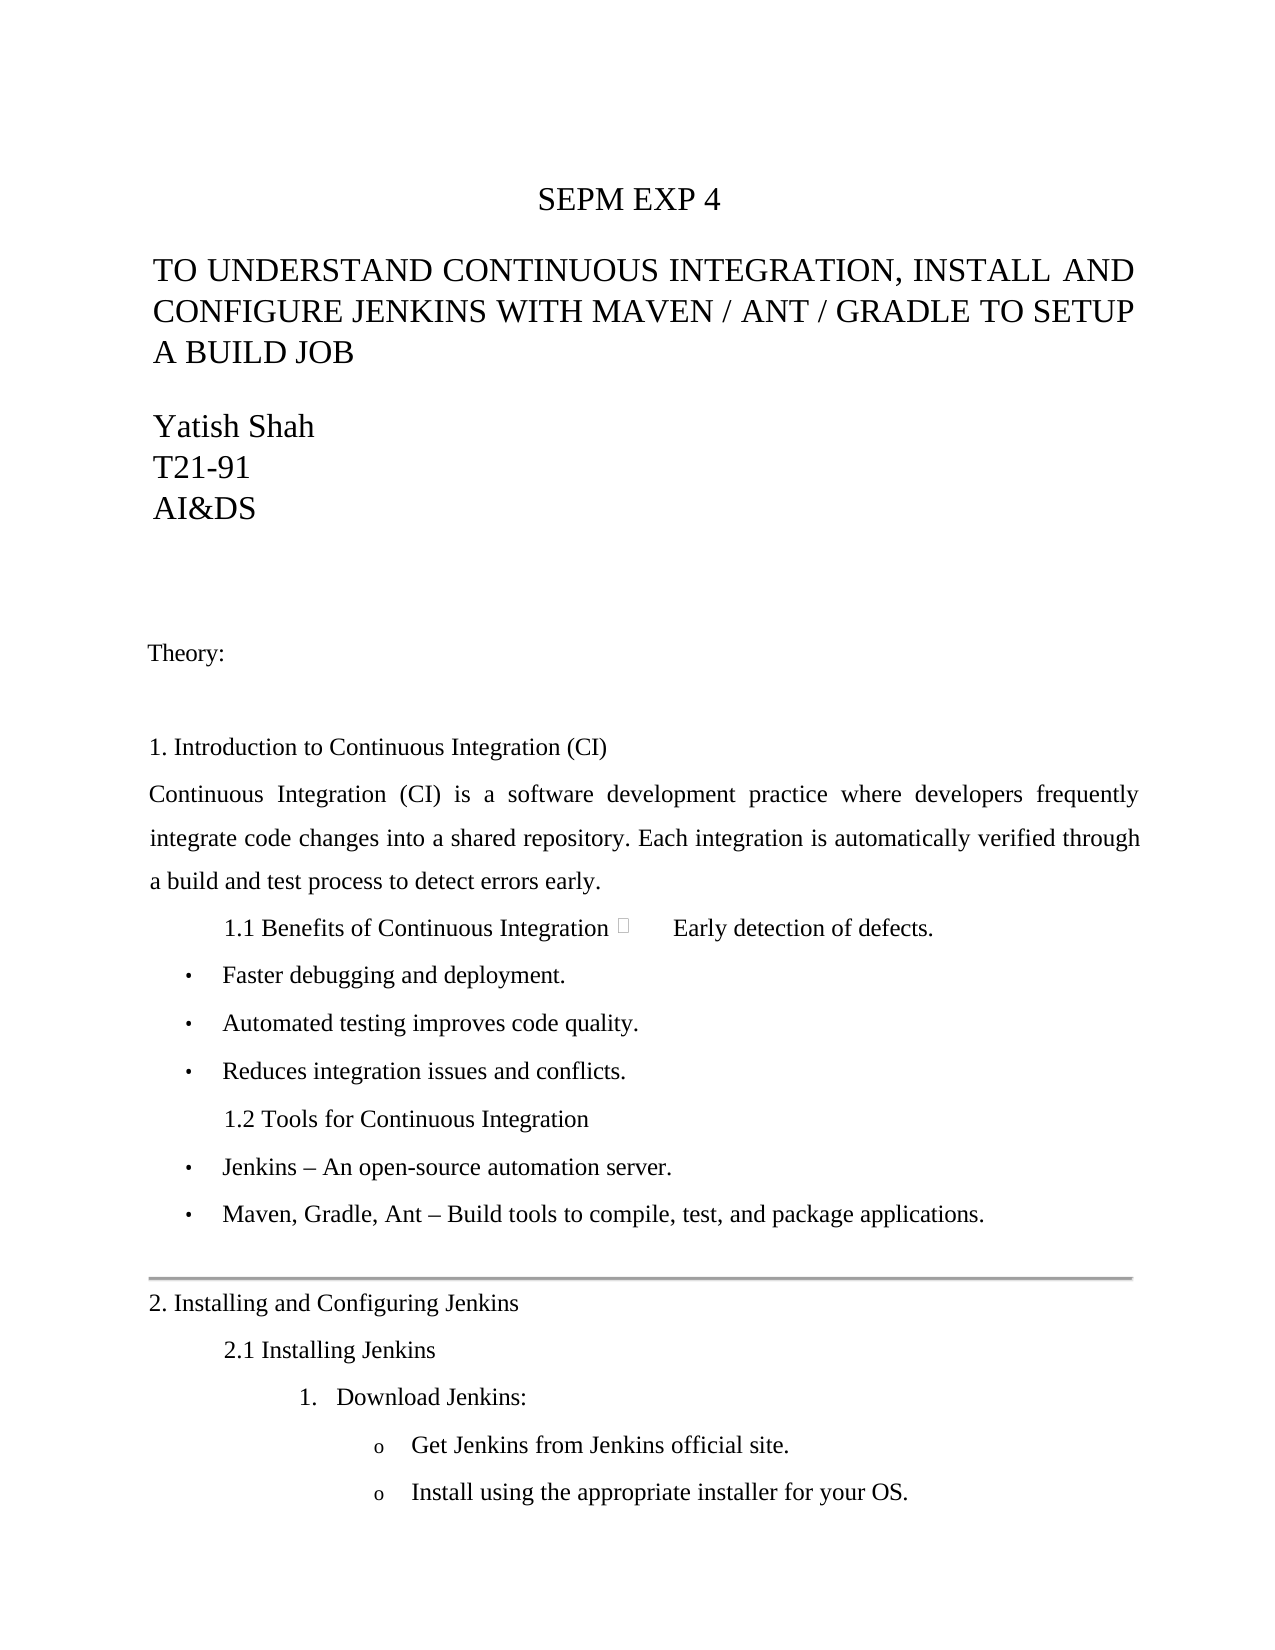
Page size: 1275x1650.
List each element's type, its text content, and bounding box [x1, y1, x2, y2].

list Installing Jenkins [223, 1335, 1162, 1364]
list Benefits of Continuous Integration Early detection of defects. [223, 913, 1162, 942]
list Install using the appropriate installer for your OS. [373, 1477, 1162, 1506]
list Installing and Configuring Jenkins [148, 1288, 1162, 1316]
list Automated testing improves code quality. [184, 1008, 1162, 1038]
title Yatish Shah [153, 406, 1134, 444]
list Reduces integration issues and conflicts. [184, 1056, 1162, 1086]
list Jenkins – An open-source automation server. [184, 1152, 1162, 1181]
list Faster debugging and deployment. [184, 960, 1162, 990]
title TO UNDERSTAND CONTINUOUS INTEGRATION, INSTALL AND CONFIGURE JENKINS WITH MAVEN / ANT / GRADLE TO SETUP A BUILD JOB [153, 250, 1134, 371]
text Continuous Integration (CI) is a software development practice where developers frequently integrate code changes into a shared repository. Each integration is automatically verified through a build and test process to detect errors early. [148, 779, 1140, 894]
list Maven, Gradle, Ant – Build tools to compile, test, and package applications. [184, 1199, 1162, 1229]
list Tools for Continuous Integration [223, 1104, 1162, 1133]
list Introduction to Continuous Integration (CI) [148, 732, 1162, 761]
title T21-91 [153, 447, 1134, 486]
text Theory: [147, 638, 1162, 667]
picture [615, 913, 648, 937]
title AI&DS [153, 488, 1134, 527]
list Get Jenkins from Jenkins official site. [373, 1430, 1162, 1459]
title SEPM EXP 4 [112, 180, 1146, 218]
list Download Jenkins: [298, 1382, 1162, 1411]
